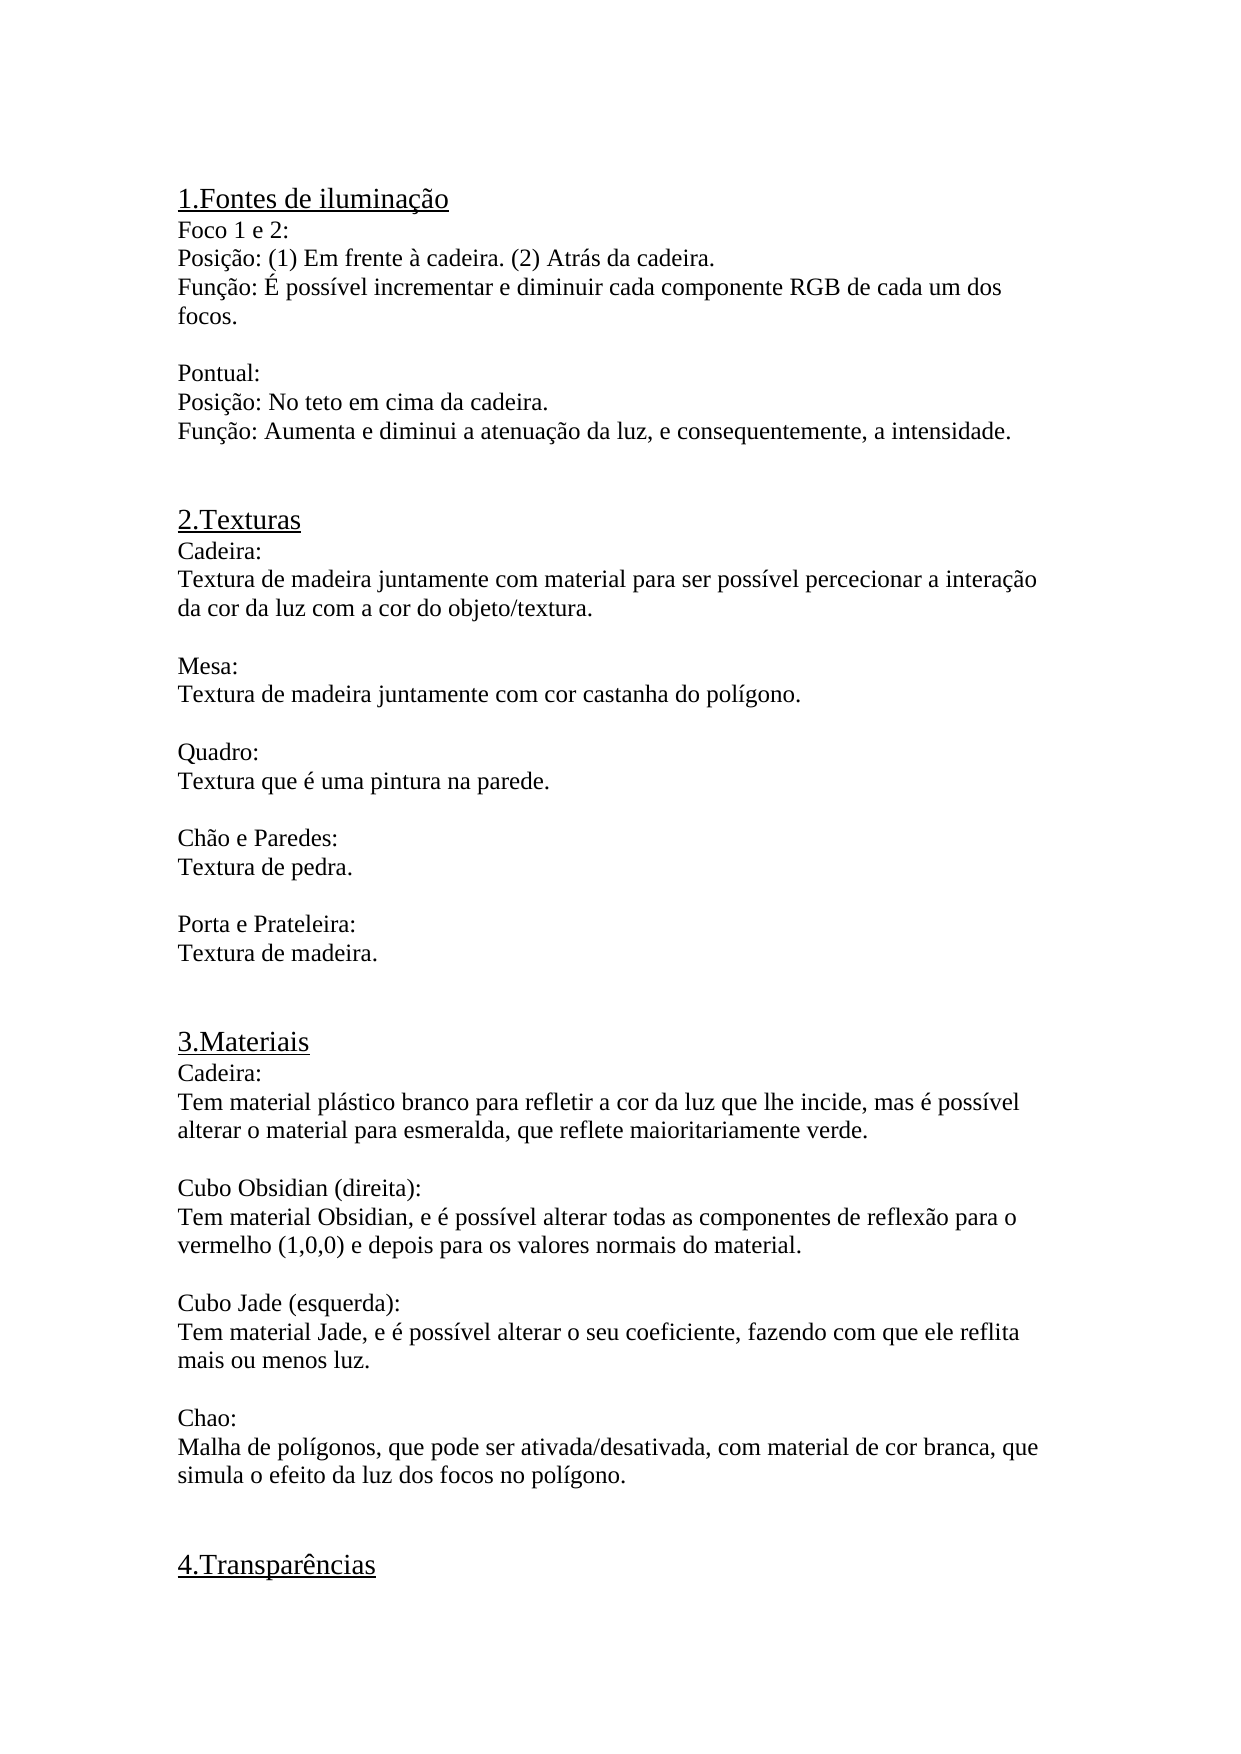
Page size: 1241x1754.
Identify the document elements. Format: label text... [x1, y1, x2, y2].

text Cadeira: [177, 1058, 1063, 1087]
text Malha de polígonos, que pode ser ativada/desativada, com material de cor branca, que simula o efeito da luz dos focos no polígono. [177, 1432, 1063, 1489]
text Quadro: [177, 737, 1063, 766]
text Textura que é uma pintura na parede. [177, 766, 1063, 794]
text Chão e Paredes: [177, 823, 1063, 852]
text Textura de pedra. [177, 852, 1063, 881]
text 2.Texturas [177, 502, 1063, 536]
text Textura de madeira juntamente com material para ser possível percecionar a interação da cor da luz com a cor do objeto/textura. [177, 564, 1063, 622]
text 3.Materiais [177, 1024, 1063, 1058]
text Tem material Obsidian, e é possível alterar todas as componentes de reflexão para o vermelho (1,0,0) e depois para os valores normais do material. [177, 1202, 1063, 1259]
text Cubo Jade (esquerda): [177, 1288, 1063, 1317]
text Cadeira: [177, 536, 1063, 564]
text Textura de madeira juntamente com cor castanha do polígono. [177, 679, 1063, 708]
text Pontual: [177, 358, 1063, 387]
text 1.Fontes de iluminação [177, 181, 1063, 215]
text Função: Aumenta e diminui a atenuação da luz, e consequentemente, a intensidade. [177, 416, 1063, 445]
text Mesa: [177, 651, 1063, 679]
text Tem material plástico branco para refletir a cor da luz que lhe incide, mas é possível alterar o material para esmeralda, que reflete maioritariamente verde. [177, 1087, 1063, 1144]
text Textura de madeira. [177, 938, 1063, 967]
text Foco 1 e 2: [177, 215, 1063, 243]
text Posição: (1) Em frente à cadeira. (2) Atrás da cadeira. [177, 243, 1063, 272]
text 4.Transparências [177, 1547, 1063, 1580]
text Tem material Jade, e é possível alterar o seu coeficiente, fazendo com que ele reflita mais ou menos luz. [177, 1317, 1063, 1374]
text Chao: [177, 1403, 1063, 1432]
text Função: É possível incrementar e diminuir cada componente RGB de cada um dos focos. [177, 272, 1063, 330]
text Posição: No teto em cima da cadeira. [177, 387, 1063, 416]
text Porta e Prateleira: [177, 909, 1063, 938]
text Cubo Obsidian (direita): [177, 1173, 1063, 1202]
